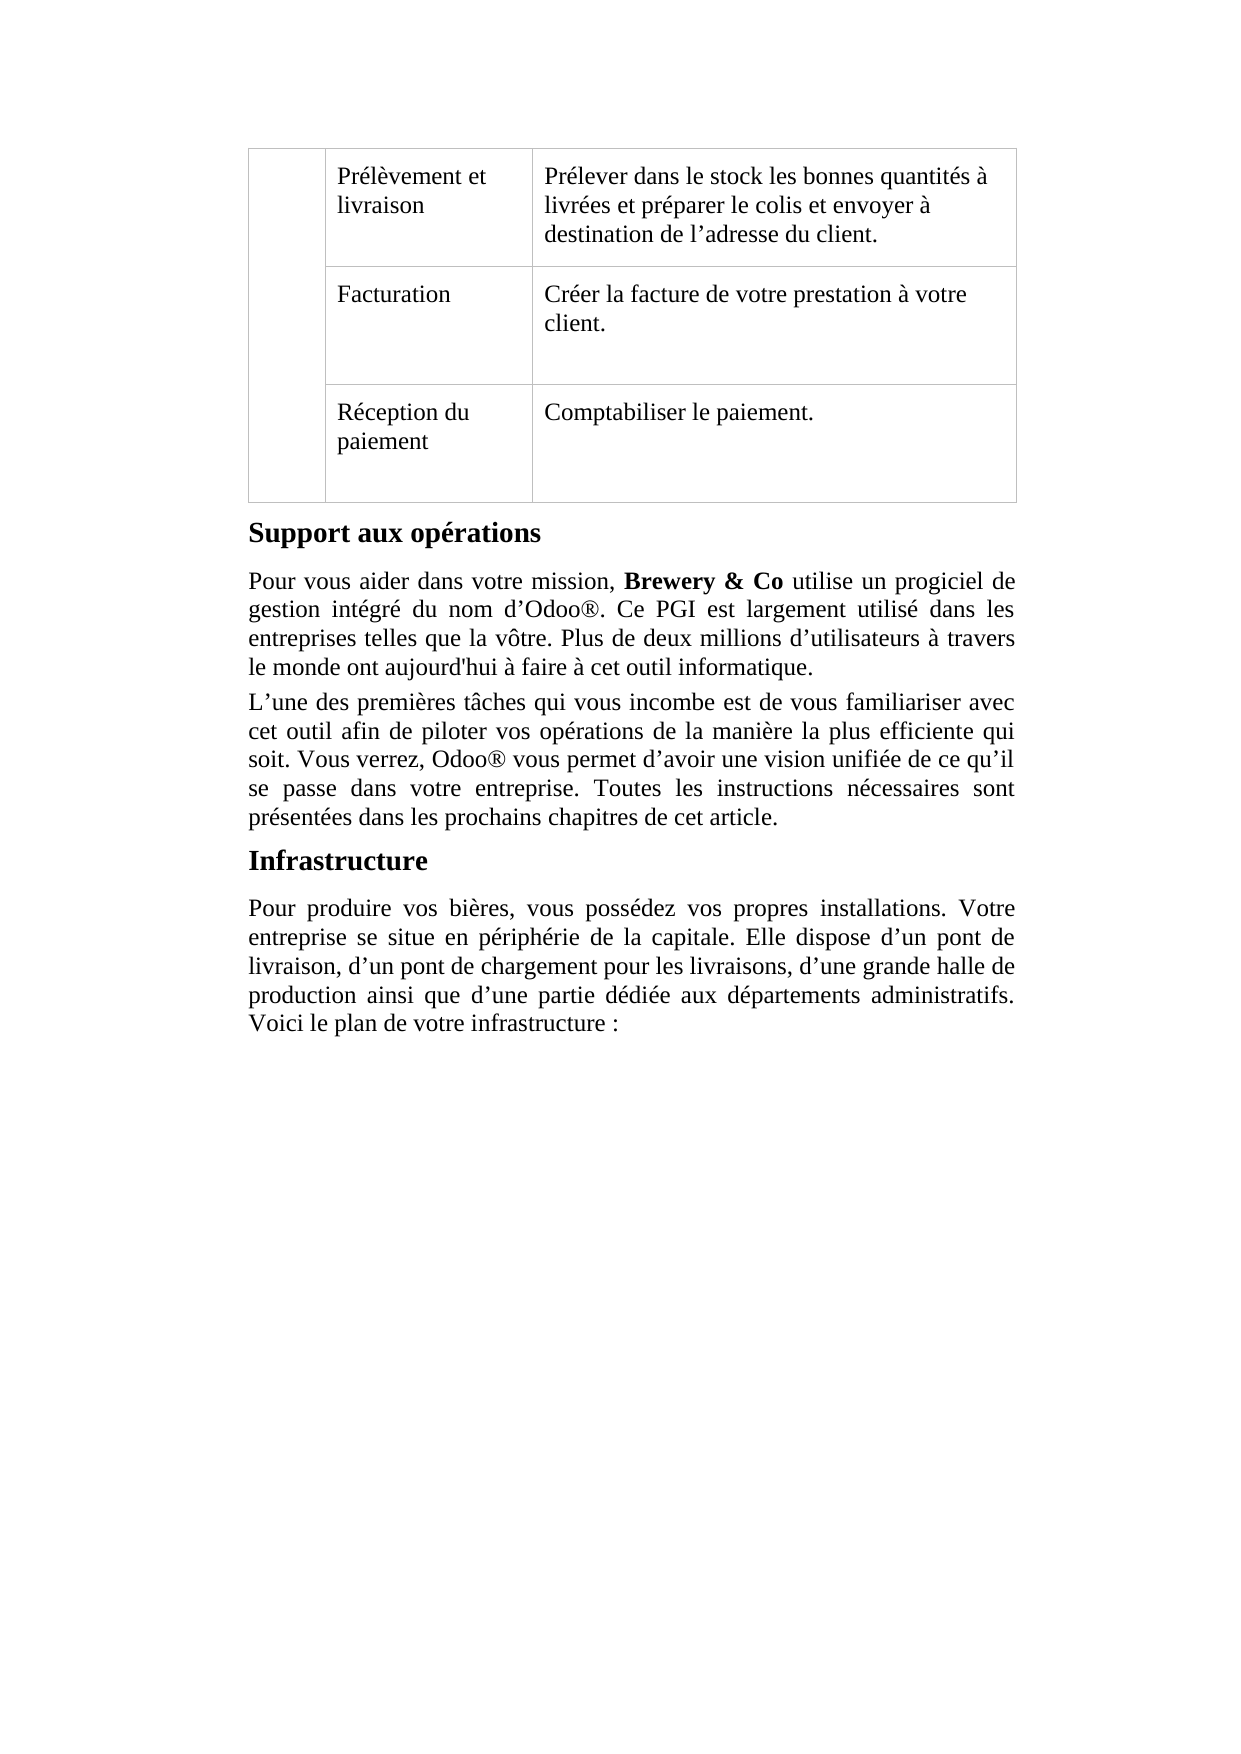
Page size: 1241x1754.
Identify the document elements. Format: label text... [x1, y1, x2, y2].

table_cell Comptabiliser le paiement. [533, 385, 1016, 502]
table_cell Réception du paiement [326, 385, 532, 502]
table_cell Prélever dans le stock les bonnes quantités à livrées et préparer le colis et envoyer à destination de l’adresse du client. [533, 149, 1016, 266]
table_cell Créer la facture de votre prestation à votre client. [533, 267, 1016, 384]
text Infrastructure [248, 843, 1016, 877]
table_cell Prélèvement et livraison [326, 149, 532, 266]
text L’une des premières tâches qui vous incombe est de vous familiariser avec cet outil afin de piloter vos opérations de la manière la plus efficiente qui soit. Vous verrez, Odoo® vous permet d’avoir une vision unifiée de ce qu’il se passe dans votre entreprise. Toutes les instructions nécessaires sont présentées dans les prochains chapitres de cet article. [248, 687, 1016, 831]
table_cell Facturation [326, 267, 532, 384]
text Pour vous aider dans votre mission, Brewery & Co utilise un progiciel de gestion intégré du nom d’Odoo®. Ce PGI est largement utilisé dans les entreprises telles que la vôtre. Plus de deux millions d’utilisateurs à travers le monde ont aujourd'hui à faire à cet outil informatique. [248, 566, 1016, 681]
text Pour produire vos bières, vous possédez vos propres installations. Votre entreprise se situe en périphérie de la capitale. Elle dispose d’un pont de livraison, d’un pont de chargement pour les livraisons, d’une grande halle de production ainsi que d’une partie dédiée aux départements administratifs. Voici le plan de votre infrastructure : [248, 893, 1016, 1037]
text Support aux opérations [248, 516, 1016, 549]
